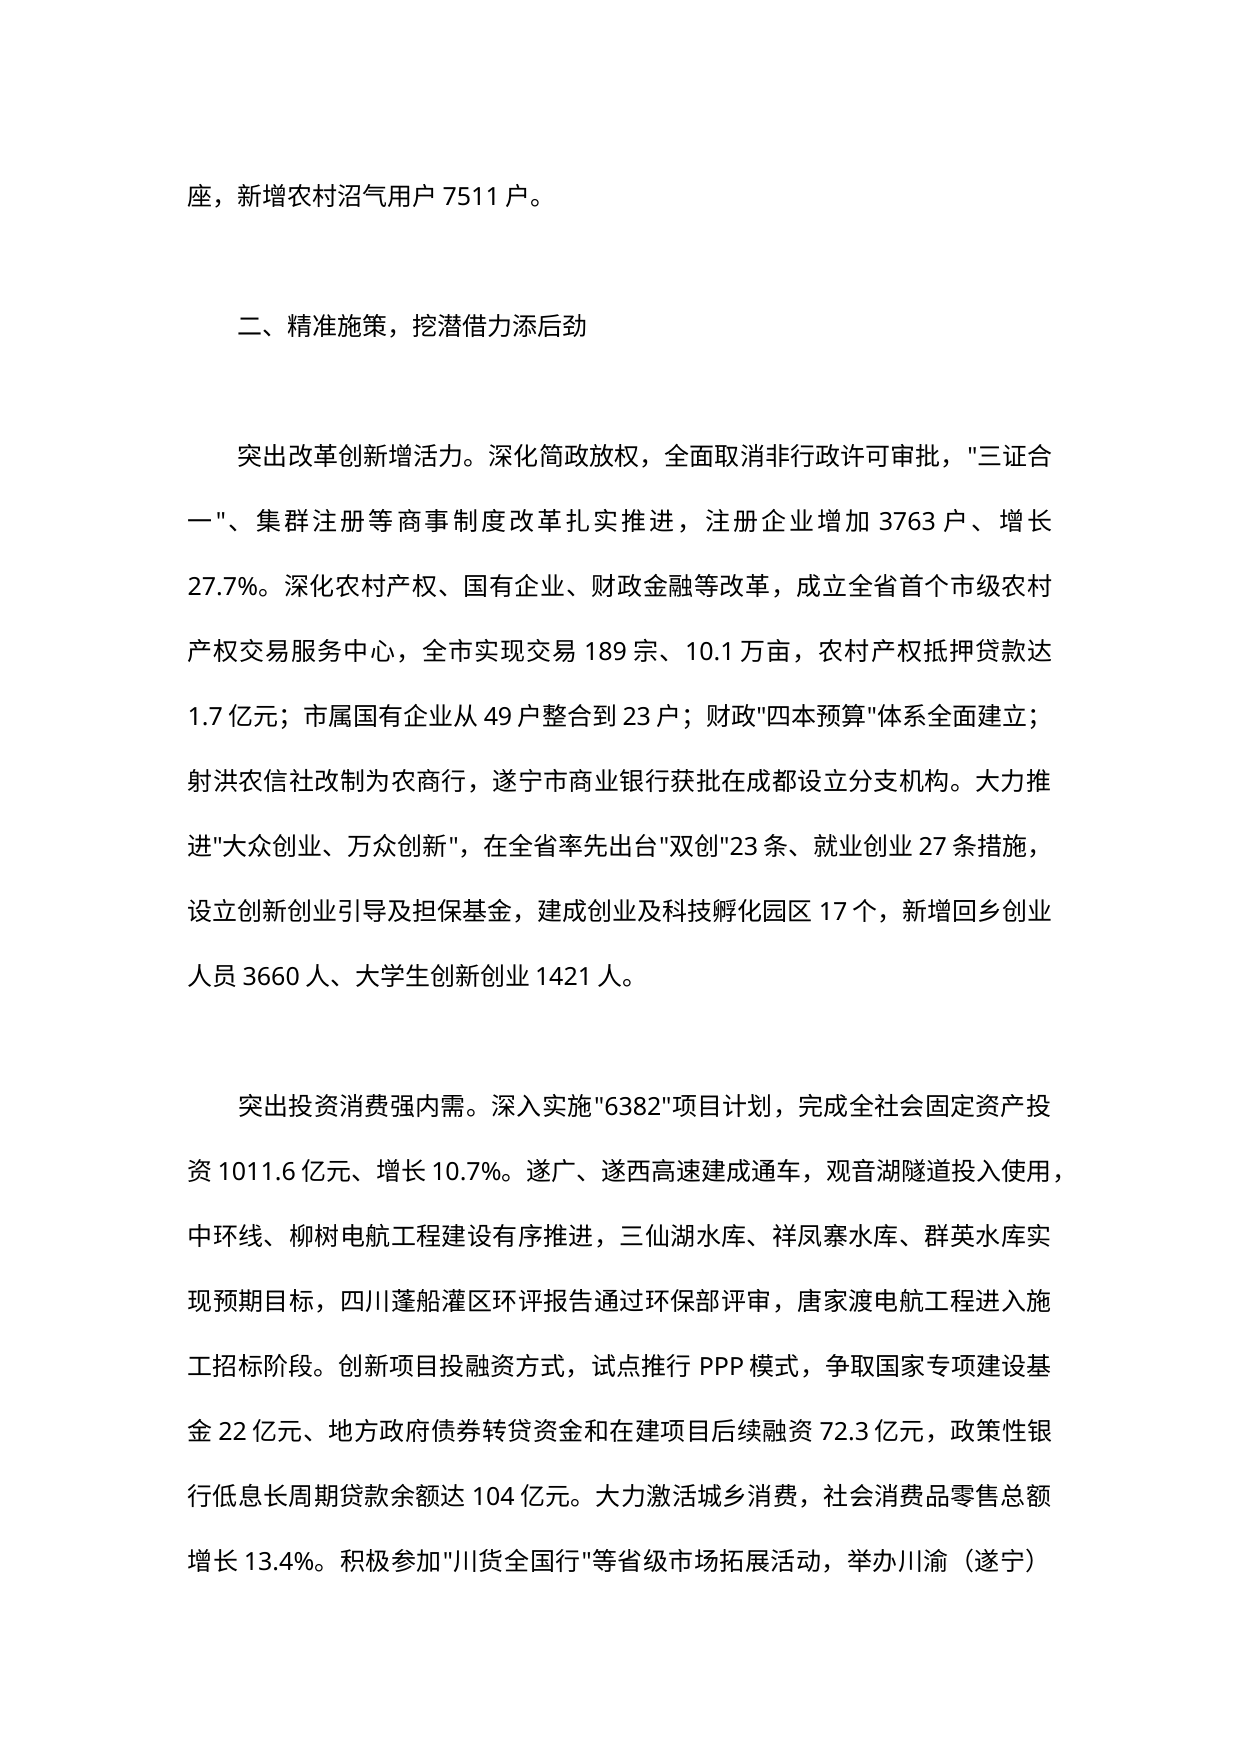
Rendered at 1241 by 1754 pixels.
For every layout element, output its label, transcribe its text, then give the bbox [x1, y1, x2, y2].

text 二、精准施策，挖潜借力添后劲 [187, 292, 1053, 357]
text 突出改革创新增活力。深化简政放权，全面取消非行政许可审批，"三证合一"、集群注册等商事制度改革扎实推进，注册企业增加3763户、增长27.7%。深化农村产权、国有企业、财政金融等改革，成立全省首个市级农村产权交易服务中心，全市实现交易189宗、10.1万亩，农村产权抵押贷款达1.7亿元；市属国有企业从49户整合到23户；财政"四本预算"体系全面建立；射洪农信社改制为农商行，遂宁市商业银行获批在成都设立分支机构。大力推进"大众创业、万众创新"，在全省率先出台"双创"23条、就业创业27条措施，设立创新创业引导及担保基金，建成创业及科技孵化园区17个，新增回乡创业人员3660人、大学生创新创业1421人。 [187, 422, 1053, 1007]
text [187, 162, 1053, 227]
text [187, 1072, 1053, 1592]
